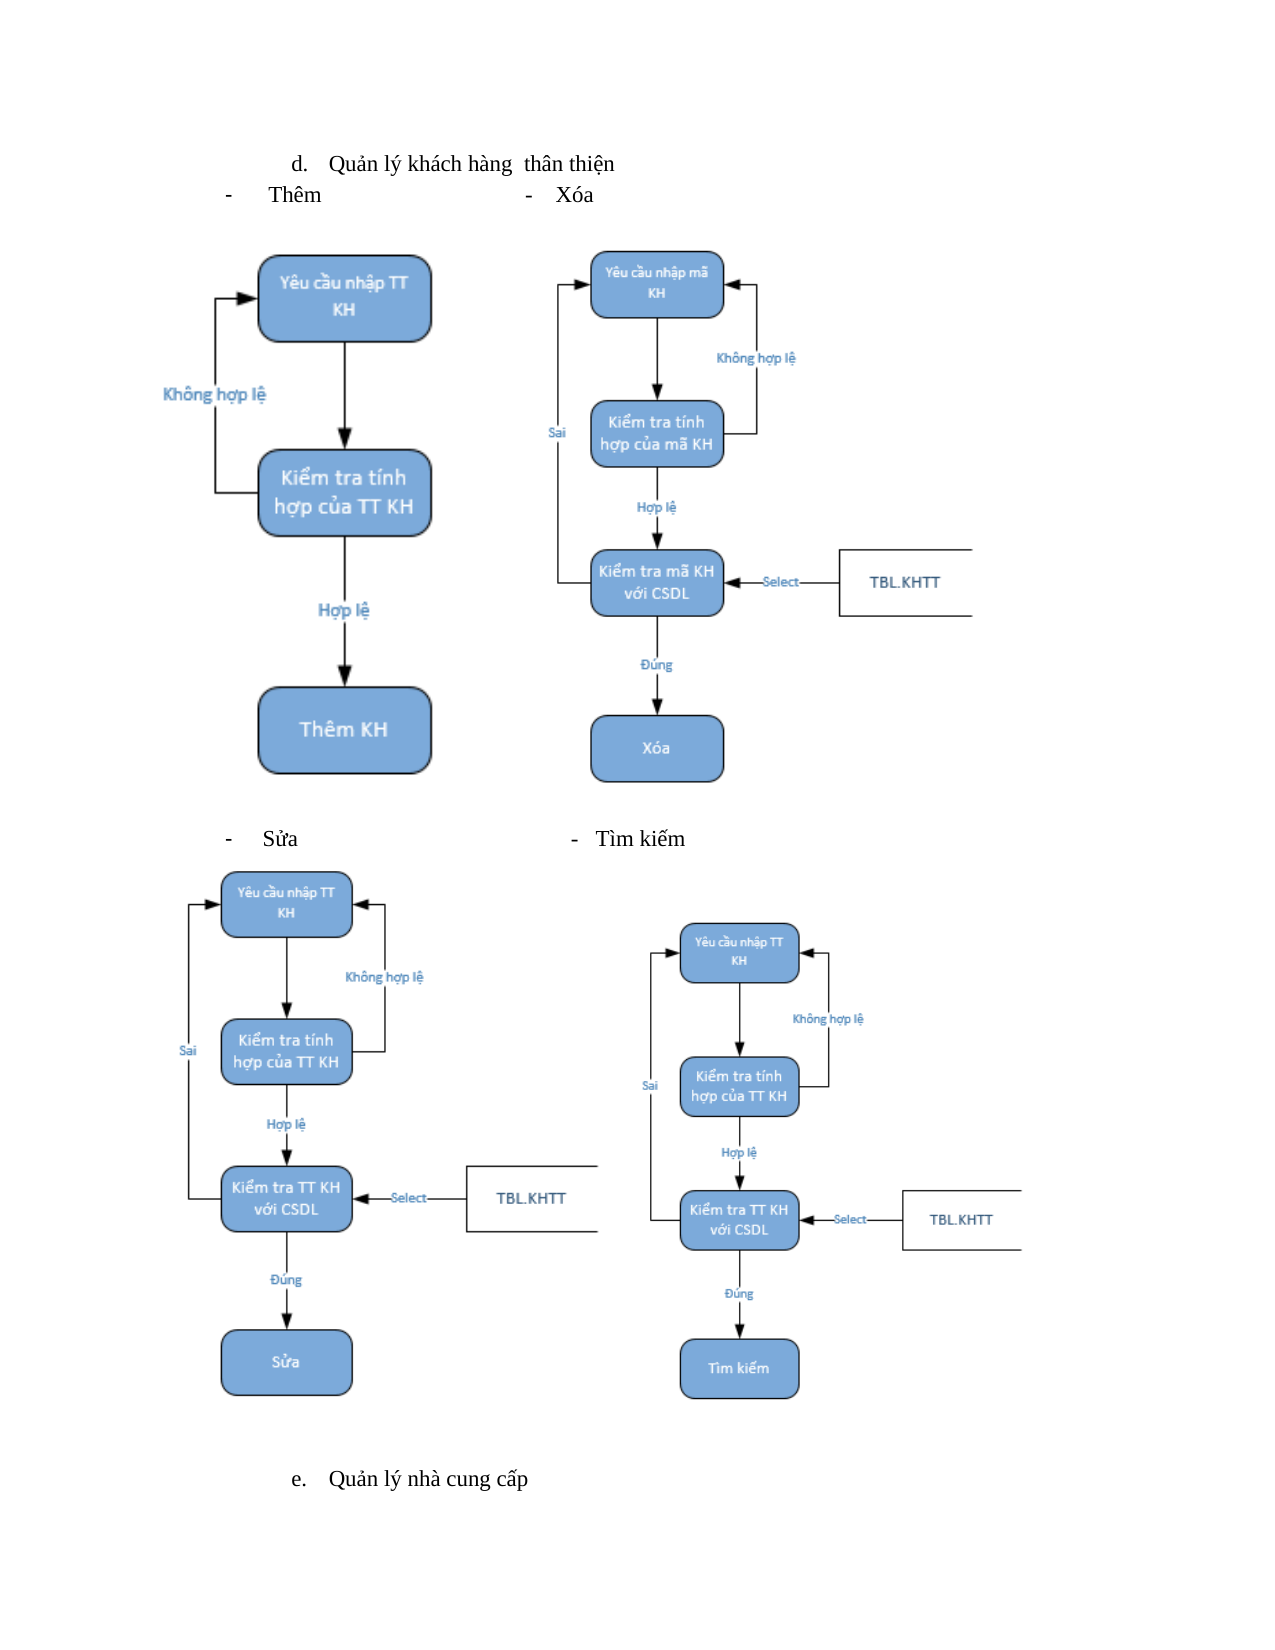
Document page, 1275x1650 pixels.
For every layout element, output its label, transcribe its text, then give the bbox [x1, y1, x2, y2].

list Sửa - Tìm kiếm [225, 822, 1167, 853]
list Quản lý khách hàng thân thiện [291, 150, 1167, 176]
picture [150, 855, 1037, 1403]
list Quản lý nhà cung cấp [291, 1465, 1167, 1491]
picture [150, 240, 991, 791]
list Thêm - Xóa [225, 178, 1167, 210]
